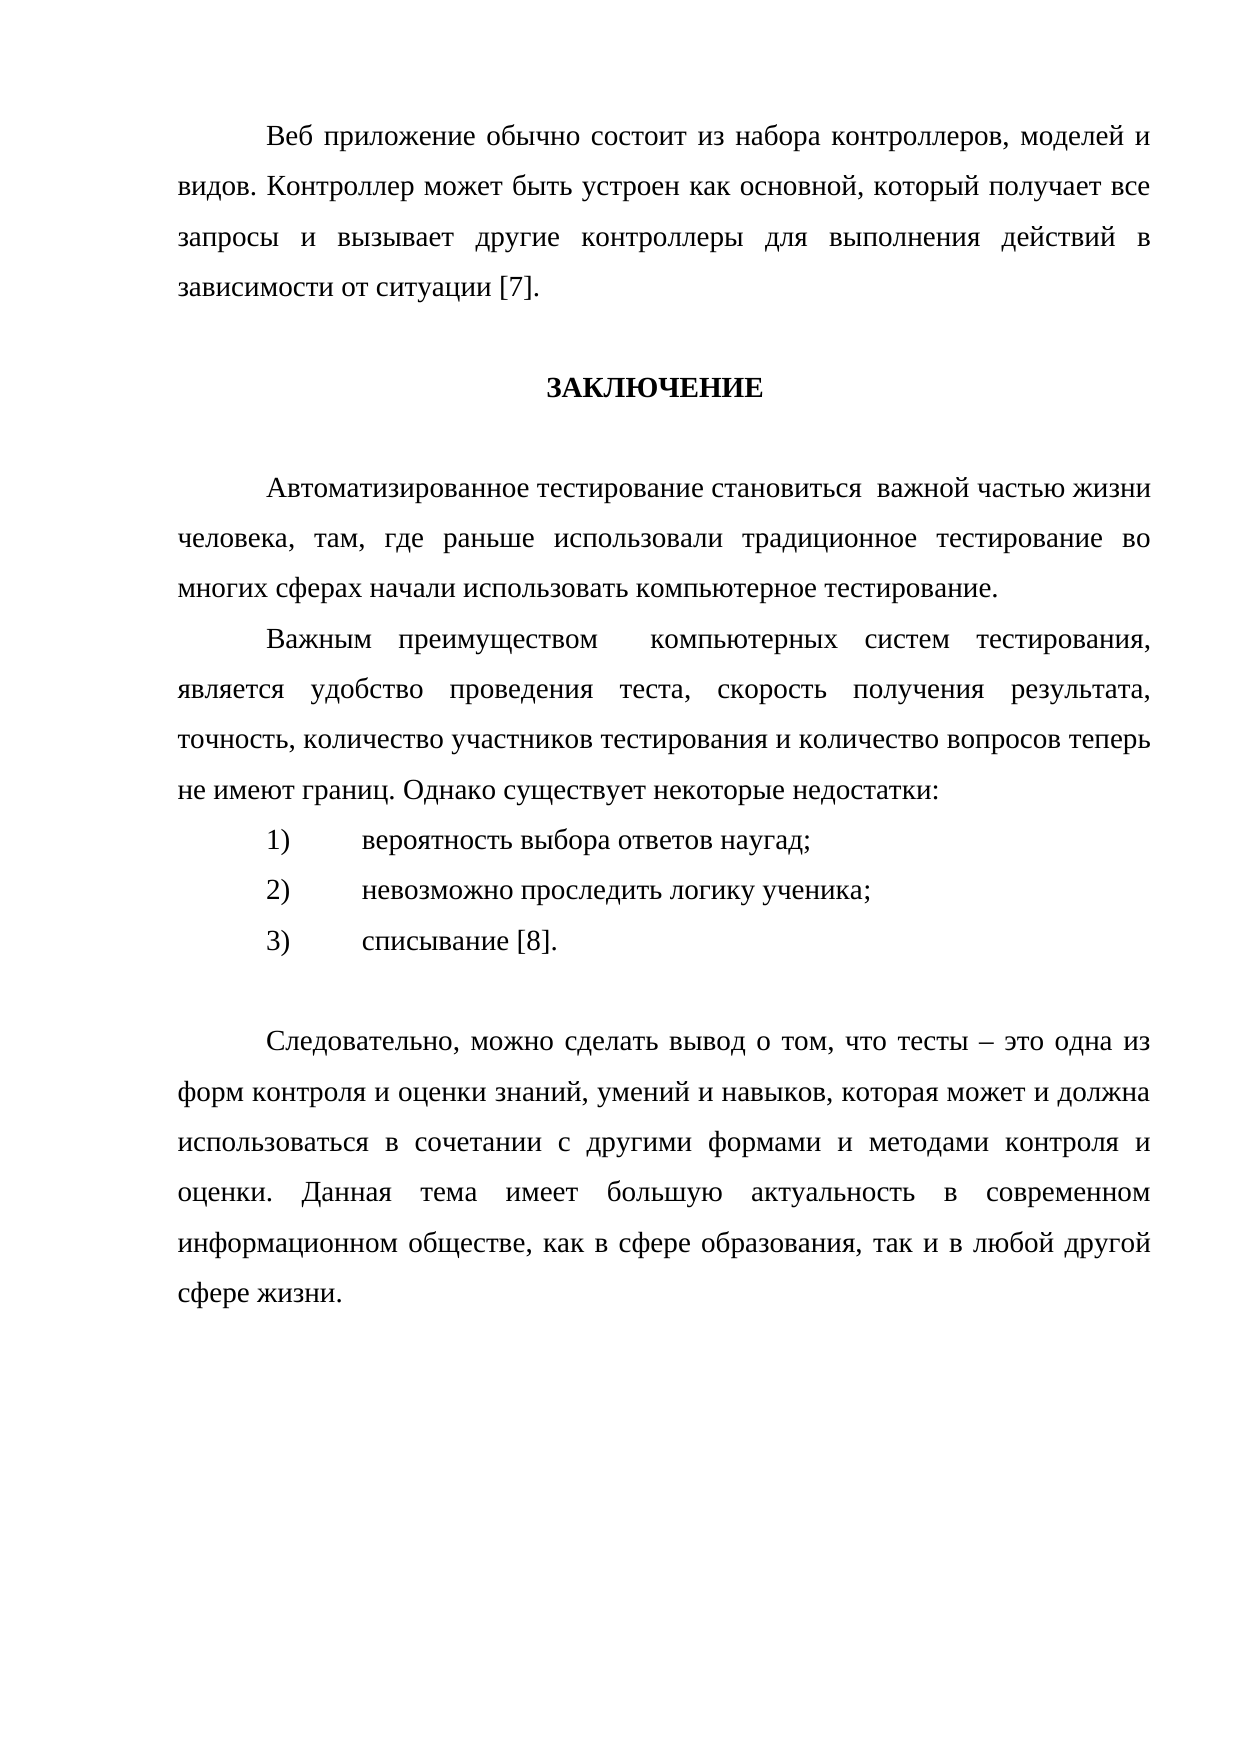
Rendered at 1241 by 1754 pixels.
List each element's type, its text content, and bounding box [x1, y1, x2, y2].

text Следовательно, можно сделать вывод о том, что тесты – это одна из форм контроля и оценки знаний, умений и навыков, которая может и должна использоваться в сочетании с другими формами и методами контроля и оценки. Данная тема имеет большую актуальность в современном информационном обществе, как в сфере образования, так и в любой другой сфере жизни. [177, 1023, 1152, 1308]
text Автоматизированное тестирование становиться важной частью жизни человека, там, где раньше использовали традиционное тестирование во многих сферах начали использовать компьютерное тестирование. [177, 470, 1152, 604]
list списывание [8]. [177, 923, 1152, 956]
list вероятность выбора ответов наугад; [177, 822, 1152, 856]
text Важным преимуществом компьютерных систем тестирования, является удобство проведения теста, скорость получения результата, точность, количество участников тестирования и количество вопросов теперь не имеют границ. Однако существует некоторые недостатки: [177, 621, 1152, 805]
text ЗАКЛЮЧЕНИЕ [457, 370, 1152, 403]
text Веб приложение обычно состоит из набора контроллеров, моделей и видов. Контроллер может быть устроен как основной, который получает все запросы и вызывает другие контроллеры для выполнения действий в зависимости от ситуации [7]. [177, 118, 1152, 303]
list невозможно проследить логику ученика; [177, 872, 1152, 906]
